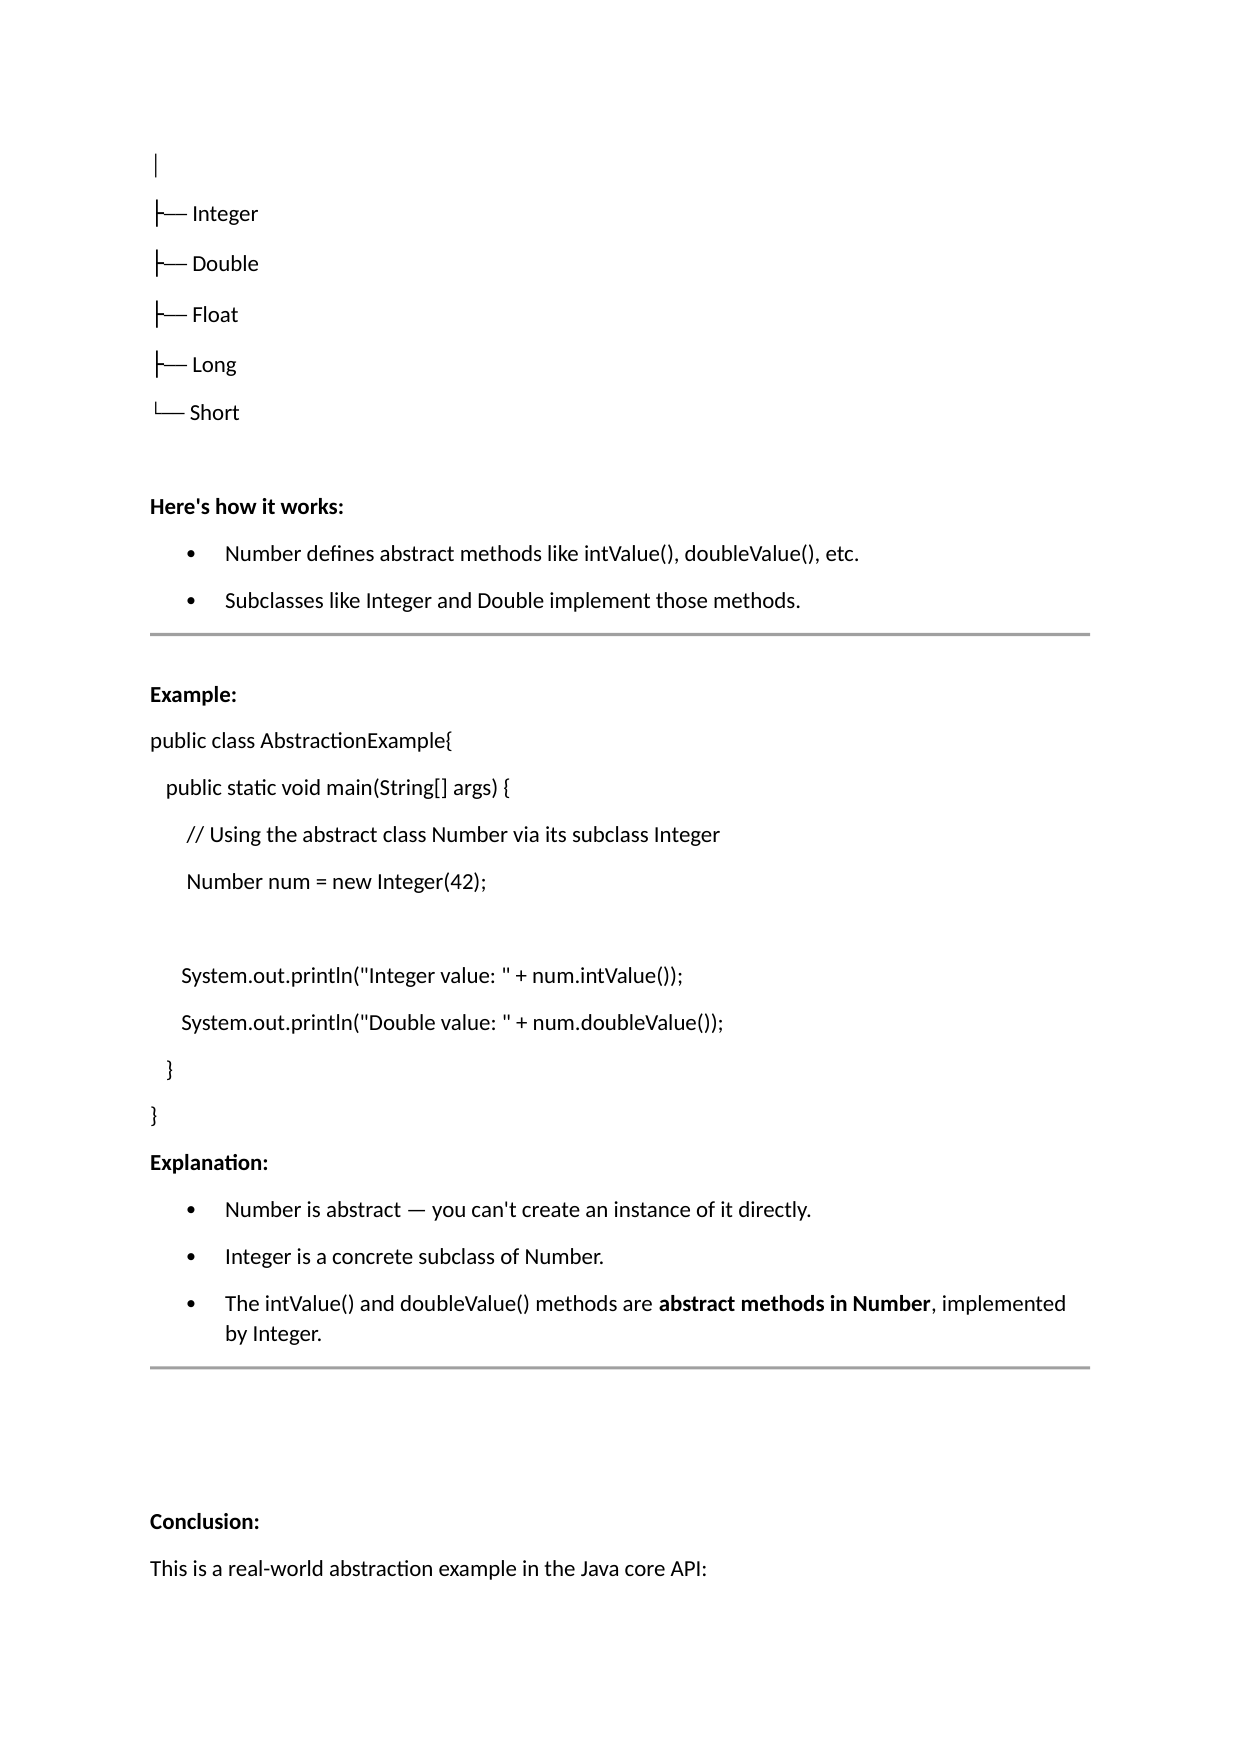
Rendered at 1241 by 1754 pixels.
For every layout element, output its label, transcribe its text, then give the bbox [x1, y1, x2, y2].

text System.out.println("Integer value: " + num.intValue()); [150, 961, 1090, 989]
list Integer is a concrete subclass of Number. [187, 1242, 1090, 1270]
text Here's how it works: [150, 492, 1090, 520]
text Conclusion: [150, 1507, 1090, 1535]
text // Using the abstract class Number via its subclass Integer [150, 820, 1090, 848]
text } [150, 1055, 1090, 1083]
text Explanation: [150, 1148, 1090, 1177]
text This is a real-world abstraction example in the Java core API: [150, 1554, 1090, 1582]
text └── Short [150, 398, 1090, 427]
text │ [150, 150, 1090, 178]
text Example: [150, 680, 1090, 708]
text public static void main(String[] args) { [150, 773, 1090, 802]
text public class AbstractionExample{ [150, 727, 1090, 755]
text Number num = new Integer(42); [150, 867, 1090, 895]
list Number is abstract — you can't create an instance of it directly. [187, 1195, 1090, 1223]
text System.out.println("Double value: " + num.doubleValue()); [150, 1008, 1090, 1036]
list Number defines abstract methods like intValue(), doubleValue(), etc. [187, 539, 1090, 567]
text } [150, 1102, 1090, 1130]
list Subclasses like Integer and Double implement those methods. [187, 586, 1090, 614]
text ├── Float [150, 298, 1090, 329]
text ├── Integer [150, 197, 1090, 228]
text ├── Double [150, 247, 1090, 278]
text ├── Long [150, 348, 1090, 379]
list The intValue() and doubleValue() methods are abstract methods in Number, implemented by Integer. [187, 1289, 1090, 1347]
